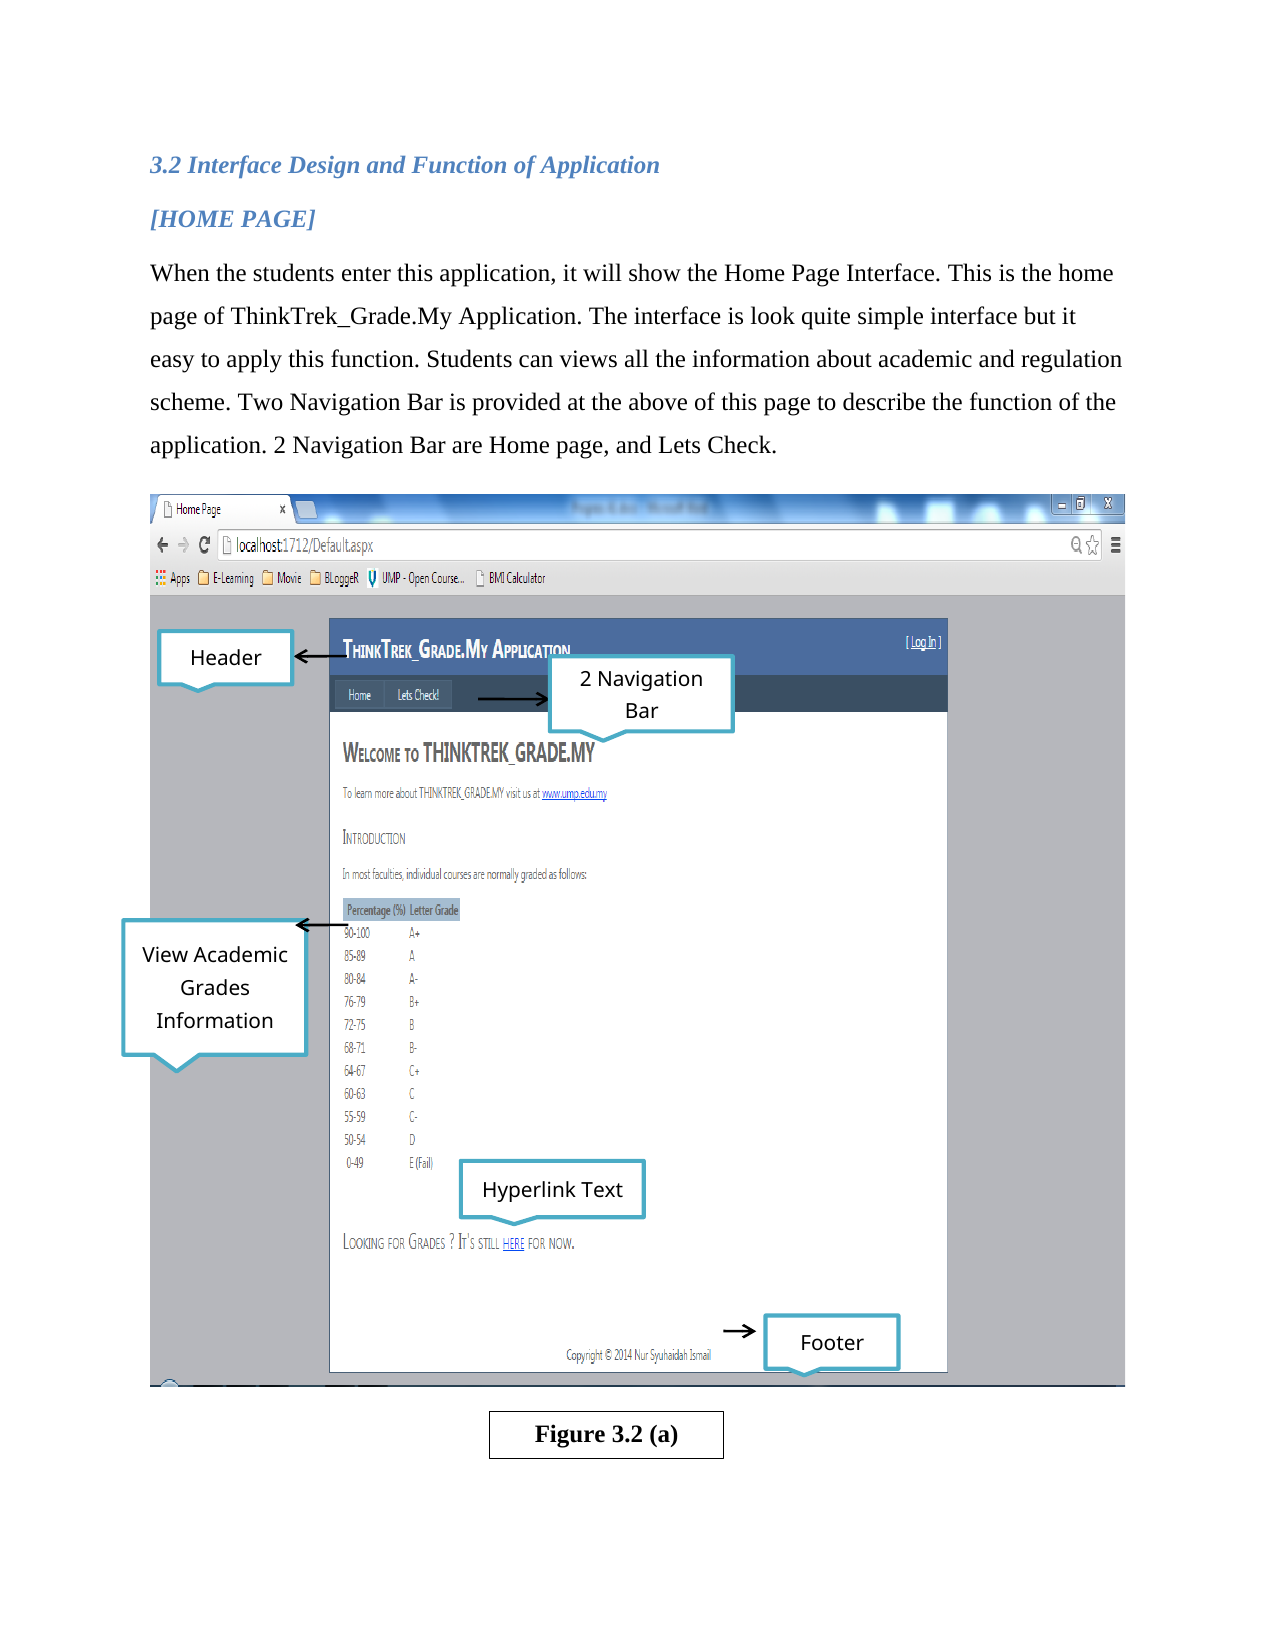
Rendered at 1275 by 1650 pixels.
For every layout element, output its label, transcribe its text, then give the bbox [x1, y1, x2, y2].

text When the students enter this application, it will show the Home Page Interface. This is the home page of ThinkTrek_Grade.My Application. The interface is look quite simple interface but it easy to apply this function. Students can views all the information about academic and regulation scheme. Two Navigation Bar is provided at the above of this page to describe the function of the application. 2 Navigation Bar are Home page, and Lets Check. [150, 258, 1125, 459]
text 3.2 Interface Design and Function of Application [150, 150, 1125, 179]
picture [150, 494, 1125, 1387]
text [HOME PAGE] [150, 204, 1125, 233]
